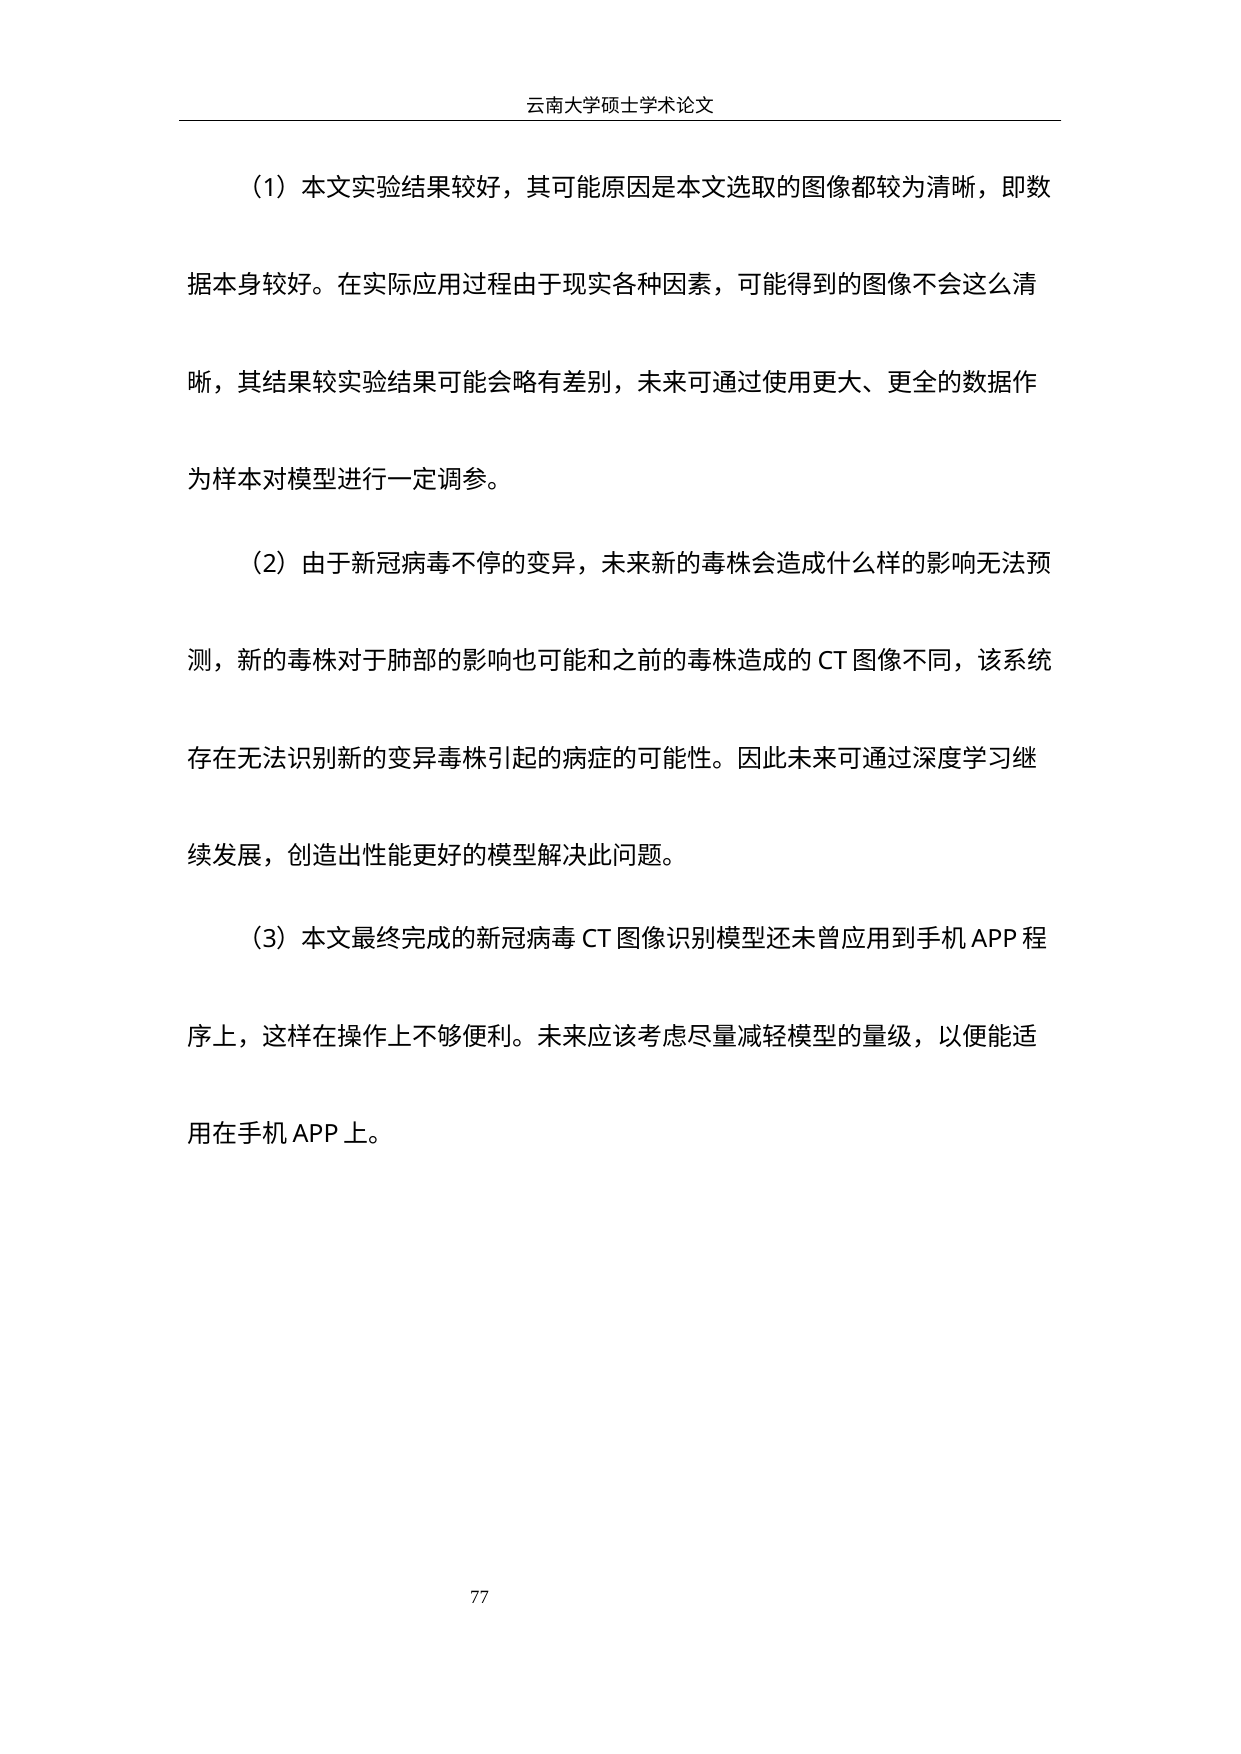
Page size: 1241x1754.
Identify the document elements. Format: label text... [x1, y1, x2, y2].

list 本文最终完成的新冠病毒CT图像识别模型还未曾应用到手机APP程序上，这样在操作上不够便利。未来应该考虑尽量减轻模型的量级，以便能适用在手机APP上。 [187, 904, 1053, 1164]
list 由于新冠病毒不停的变异，未来新的毒株会造成什么样的影响无法预测，新的毒株对于肺部的影响也可能和之前的毒株造成的CT图像不同，该系统存在无法识别新的变异毒株引起的病症的可能性。因此未来可通过深度学习继续发展，创造出性能更好的模型解决此问题。 [187, 529, 1053, 886]
list 本文实验结果较好，其可能原因是本文选取的图像都较为清晰，即数据本身较好。在实际应用过程由于现实各种因素，可能得到的图像不会这么清晰，其结果较实验结果可能会略有差别，未来可通过使用更大、更全的数据作为样本对模型进行一定调参。 [187, 153, 1053, 511]
